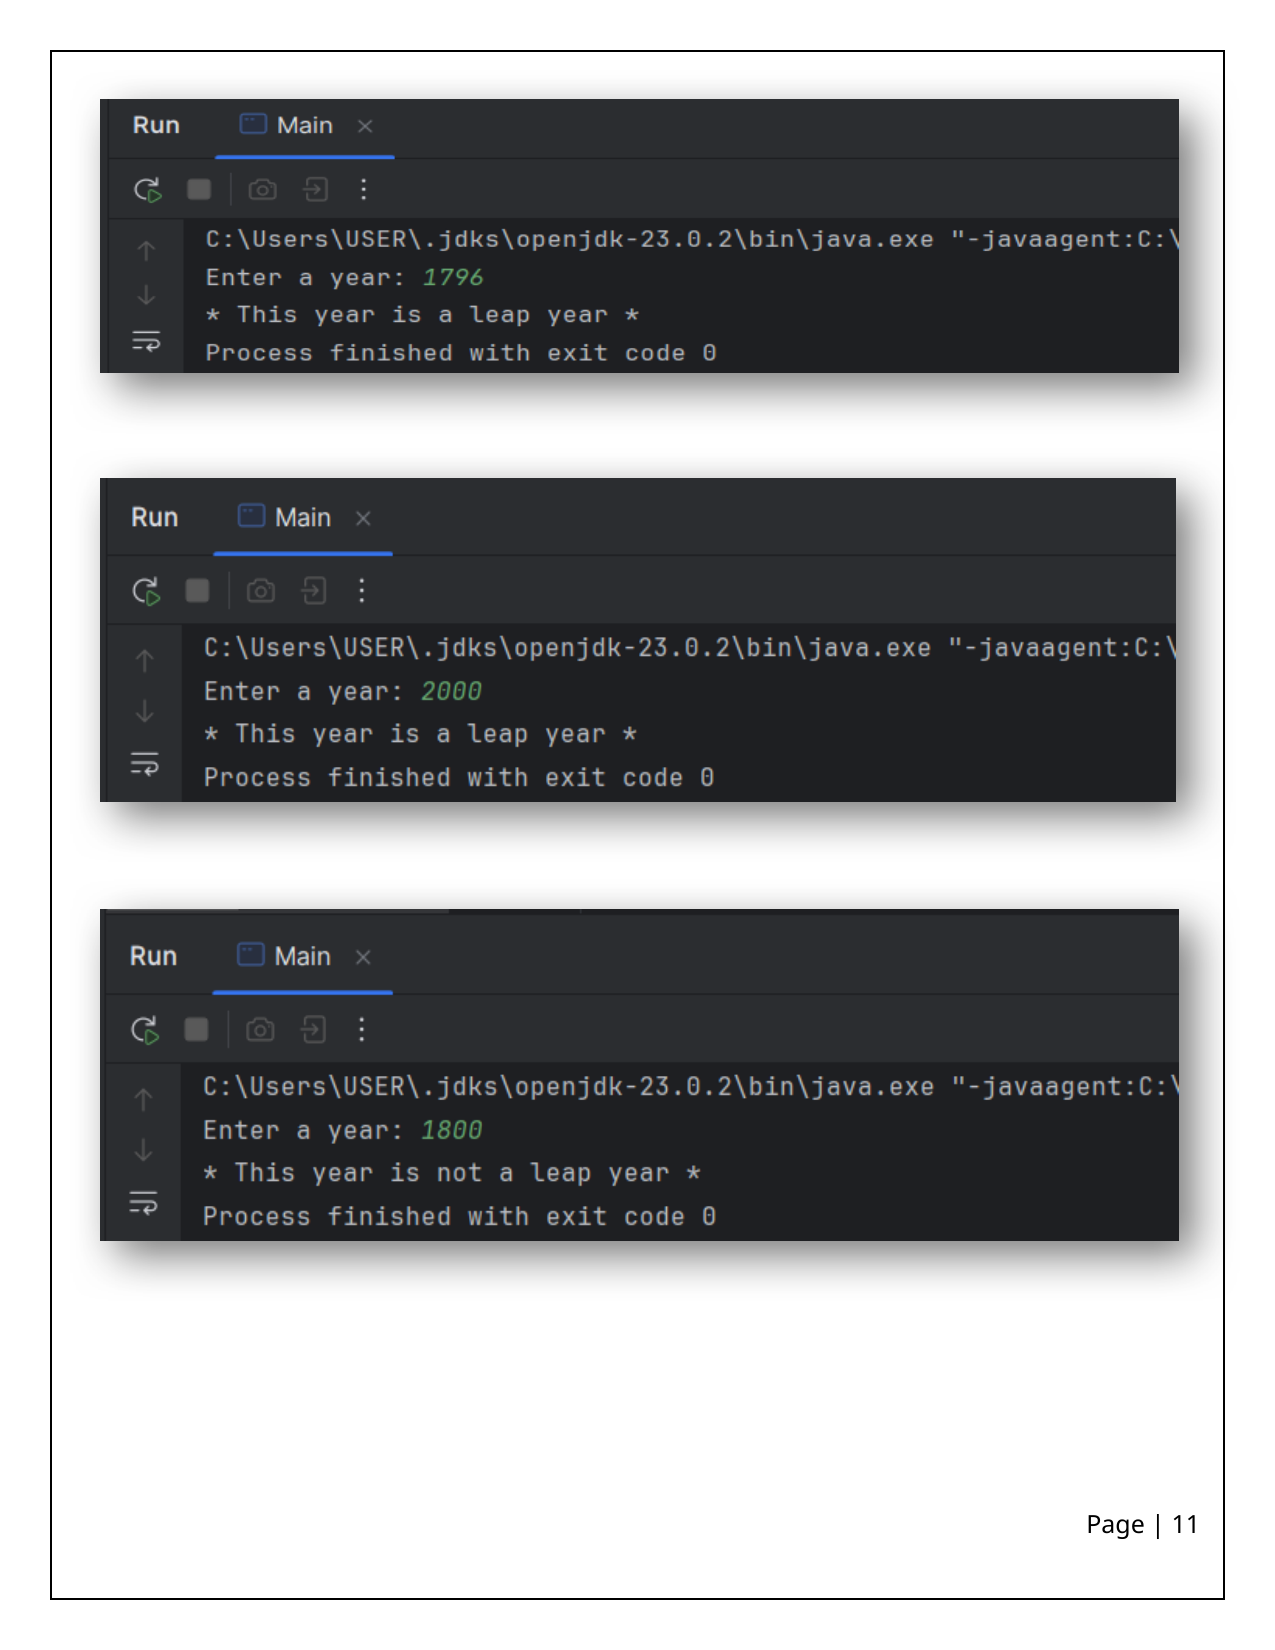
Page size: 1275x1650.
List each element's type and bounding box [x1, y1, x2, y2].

picture [100, 478, 1176, 802]
picture [100, 909, 1179, 1241]
picture [100, 99, 1179, 373]
